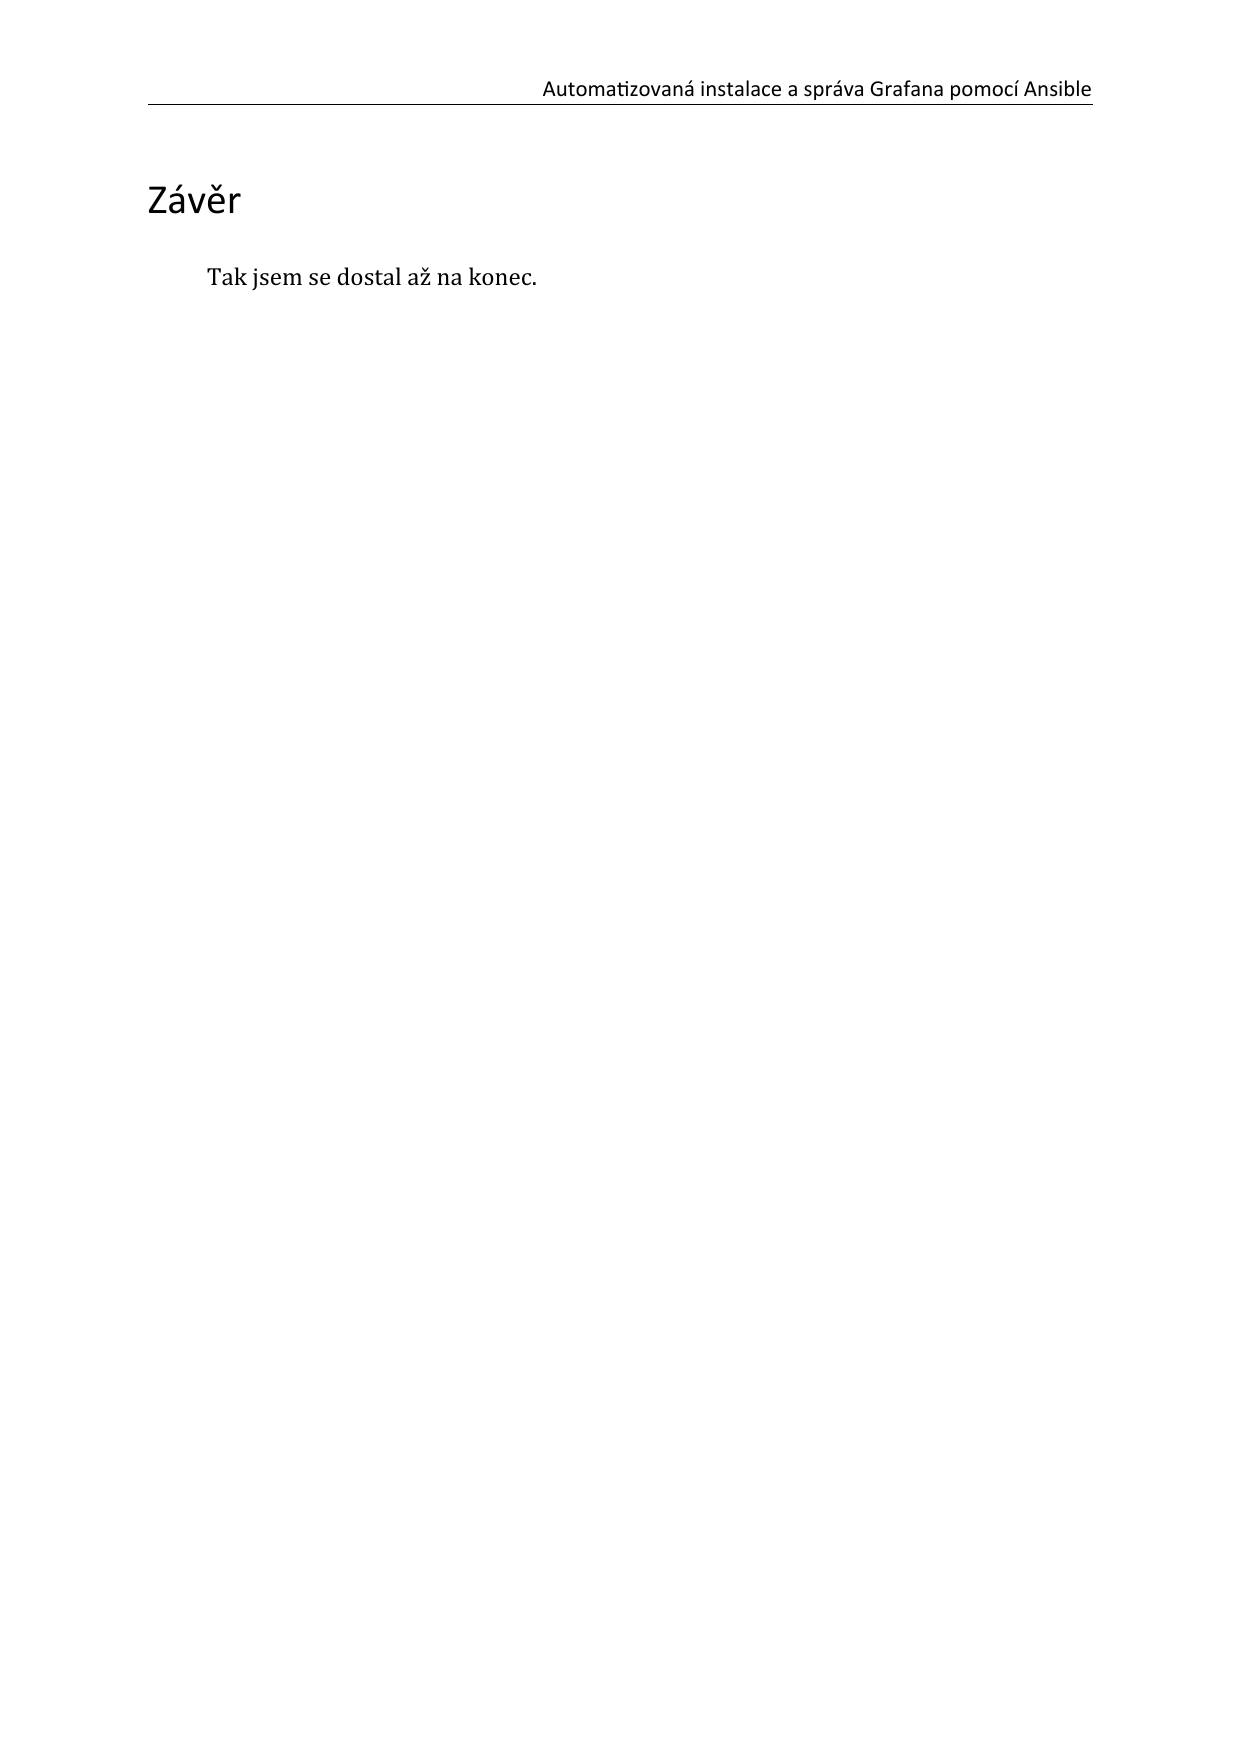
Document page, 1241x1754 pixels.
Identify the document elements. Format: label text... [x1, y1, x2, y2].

text Závěr [148, 173, 1093, 223]
text Tak jsem se dostal až na konec. [148, 261, 1093, 291]
